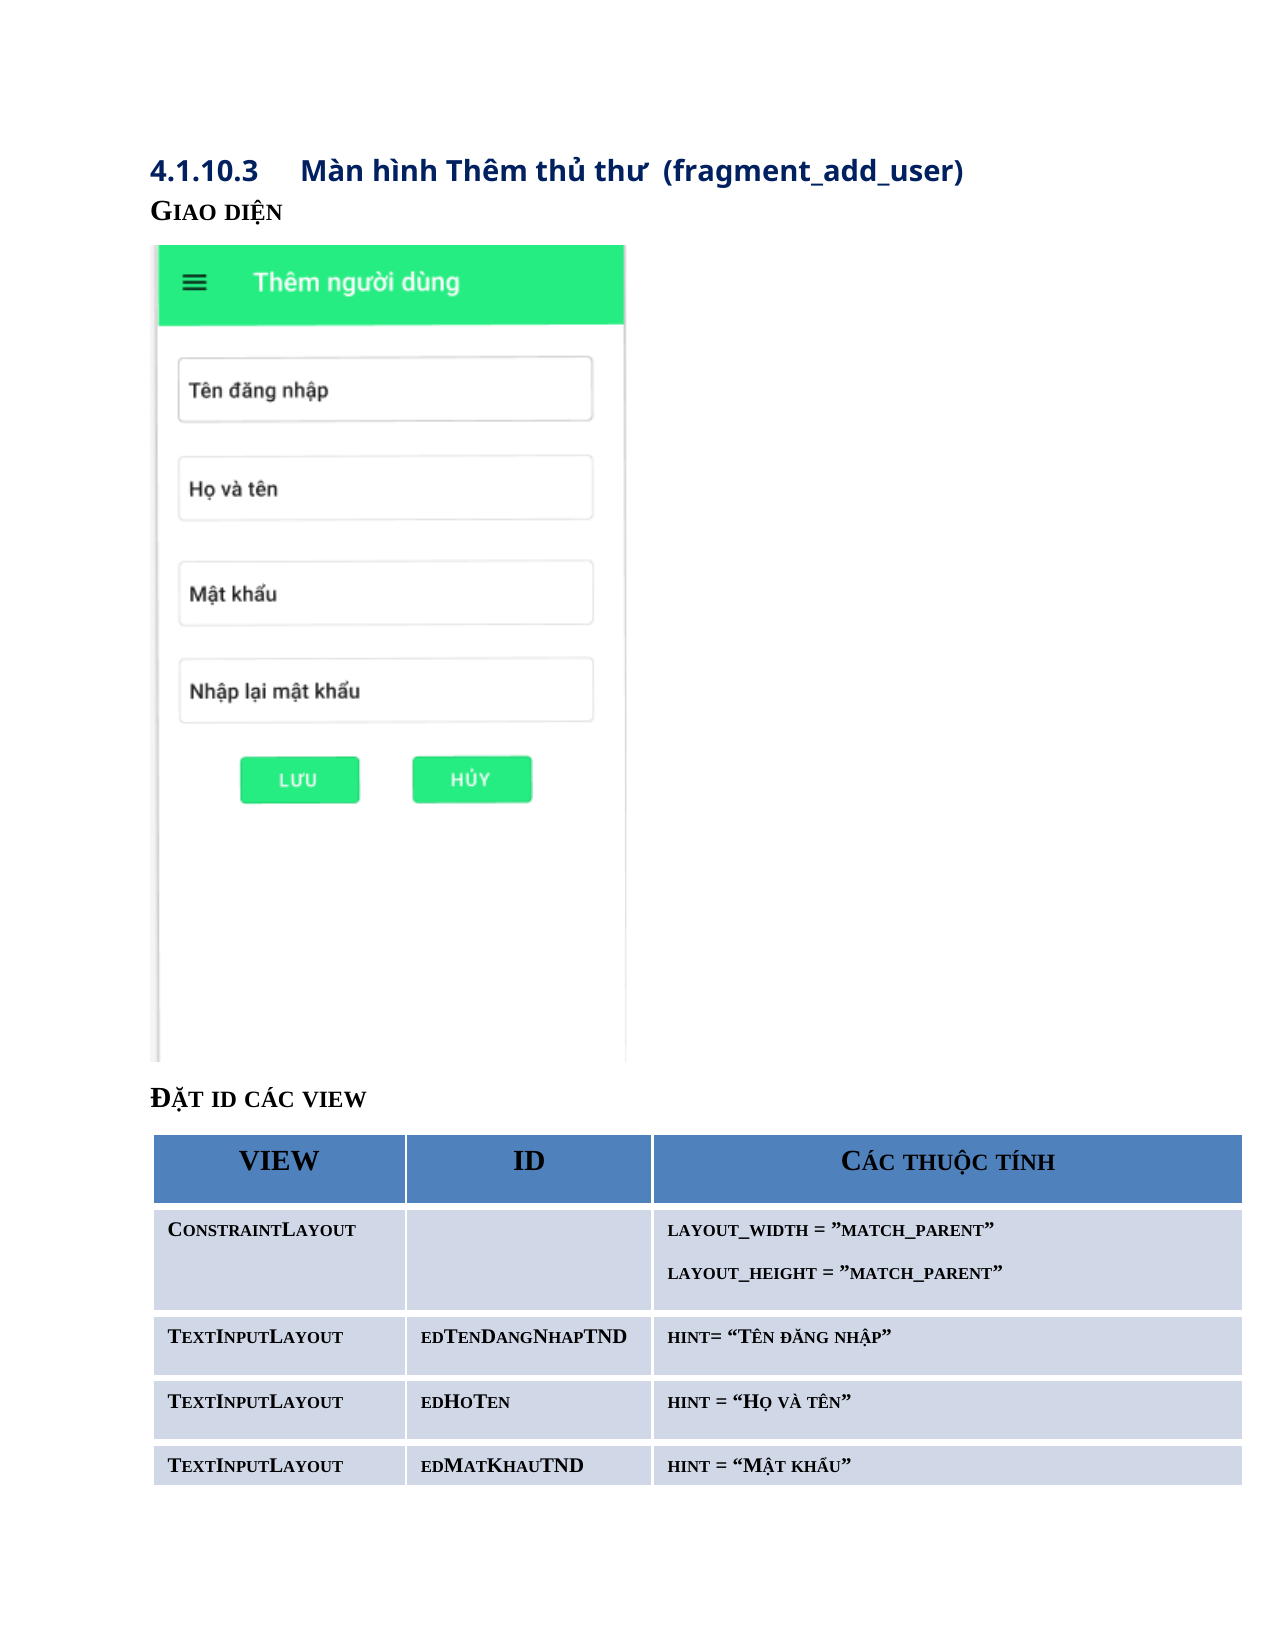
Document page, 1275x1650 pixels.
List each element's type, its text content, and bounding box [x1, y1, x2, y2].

subtitle Màn hình Thêm thủ thư (fragment_add_user) [150, 150, 1125, 190]
text Giao diện [150, 193, 1125, 226]
table_header ID [407, 1135, 651, 1203]
table_cell edTenDangNhapTND [407, 1317, 651, 1375]
table_cell hint = “Họ và tên” [654, 1381, 1242, 1439]
table_cell layout_width = ”match_parent” layout_height = ”match_parent” [654, 1210, 1242, 1310]
table_cell TextInputLayout [154, 1317, 405, 1375]
text Đặt id các view [150, 1081, 1125, 1114]
table_cell edHoTen [407, 1381, 651, 1439]
table_cell TextInputLayout [154, 1446, 405, 1485]
table_cell edMatKhauTND [407, 1446, 651, 1485]
table_cell TextInputLayout [154, 1381, 405, 1439]
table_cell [654, 1446, 1242, 1485]
picture [150, 245, 627, 1062]
table_cell hint= “Tên đăng nhập” [654, 1317, 1242, 1375]
table_header VIEW [154, 1135, 405, 1203]
table_header Các thuộc tính [654, 1135, 1242, 1203]
table_cell [407, 1210, 651, 1310]
table_cell ConstraintLayout [154, 1210, 405, 1310]
